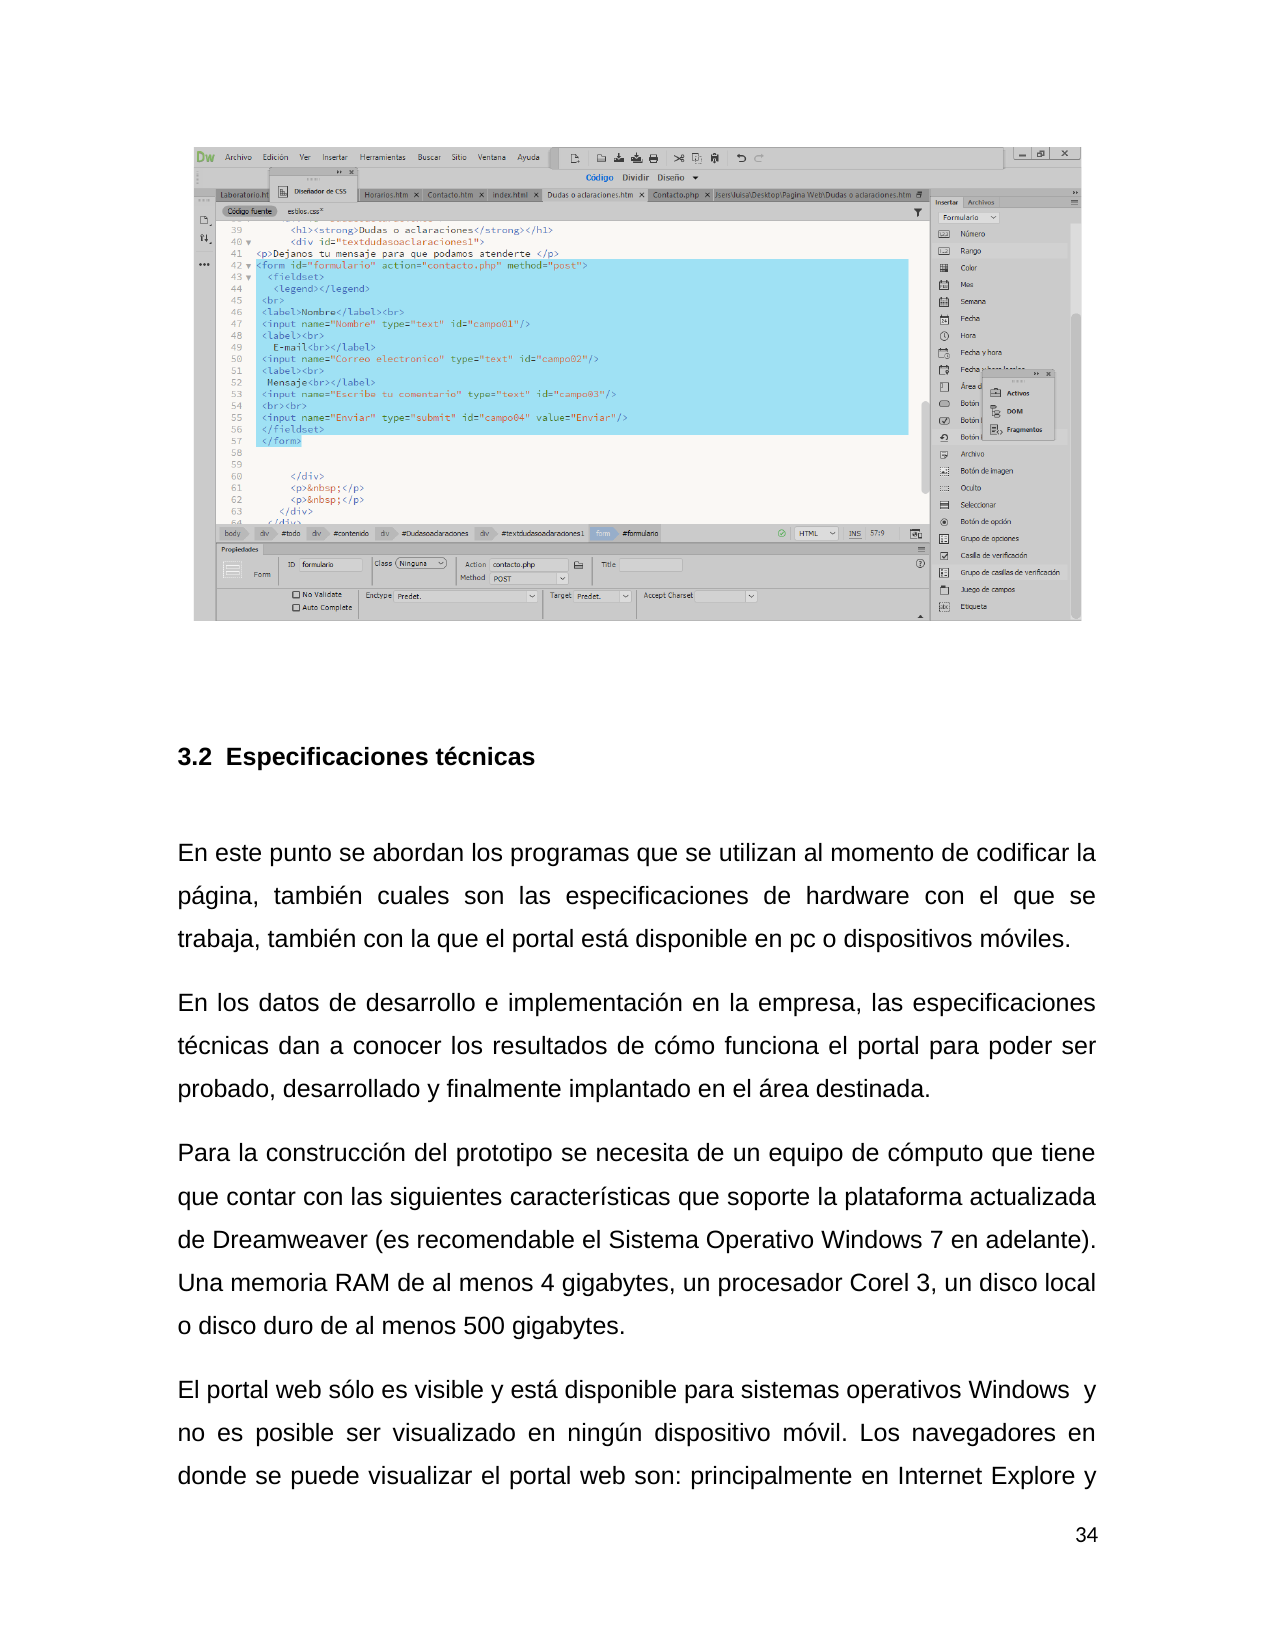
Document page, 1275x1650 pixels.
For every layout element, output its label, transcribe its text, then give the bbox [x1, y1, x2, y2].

text En este punto se abordan los programas que se utilizan al momento de codificar la página, también cuales son las especificaciones de hardware con el que se trabaja, también con la que el portal está disponible en pc o dispositivos móviles. [177, 838, 1098, 953]
text En los datos de desarrollo e implementación en la empresa, las especificaciones técnicas dan a conocer los resultados de cómo funciona el portal para poder ser probado, desarrollado y finalmente implantado en el área destinada. [177, 988, 1098, 1103]
picture [193, 147, 1082, 621]
subtitle 3.2 Especificaciones técnicas [177, 742, 1098, 771]
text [177, 1375, 1098, 1490]
text Para la construcción del prototipo se necesita de un equipo de cómputo que tiene que contar con las siguientes características que soporte la plataforma actualizada de Dreamweaver (es recomendable el Sistema Operativo Windows 7 en adelante). Una memoria RAM de al menos 4 gigabytes, un procesador Corel 3, un disco local o disco duro de al menos 500 gigabytes. [177, 1138, 1098, 1340]
